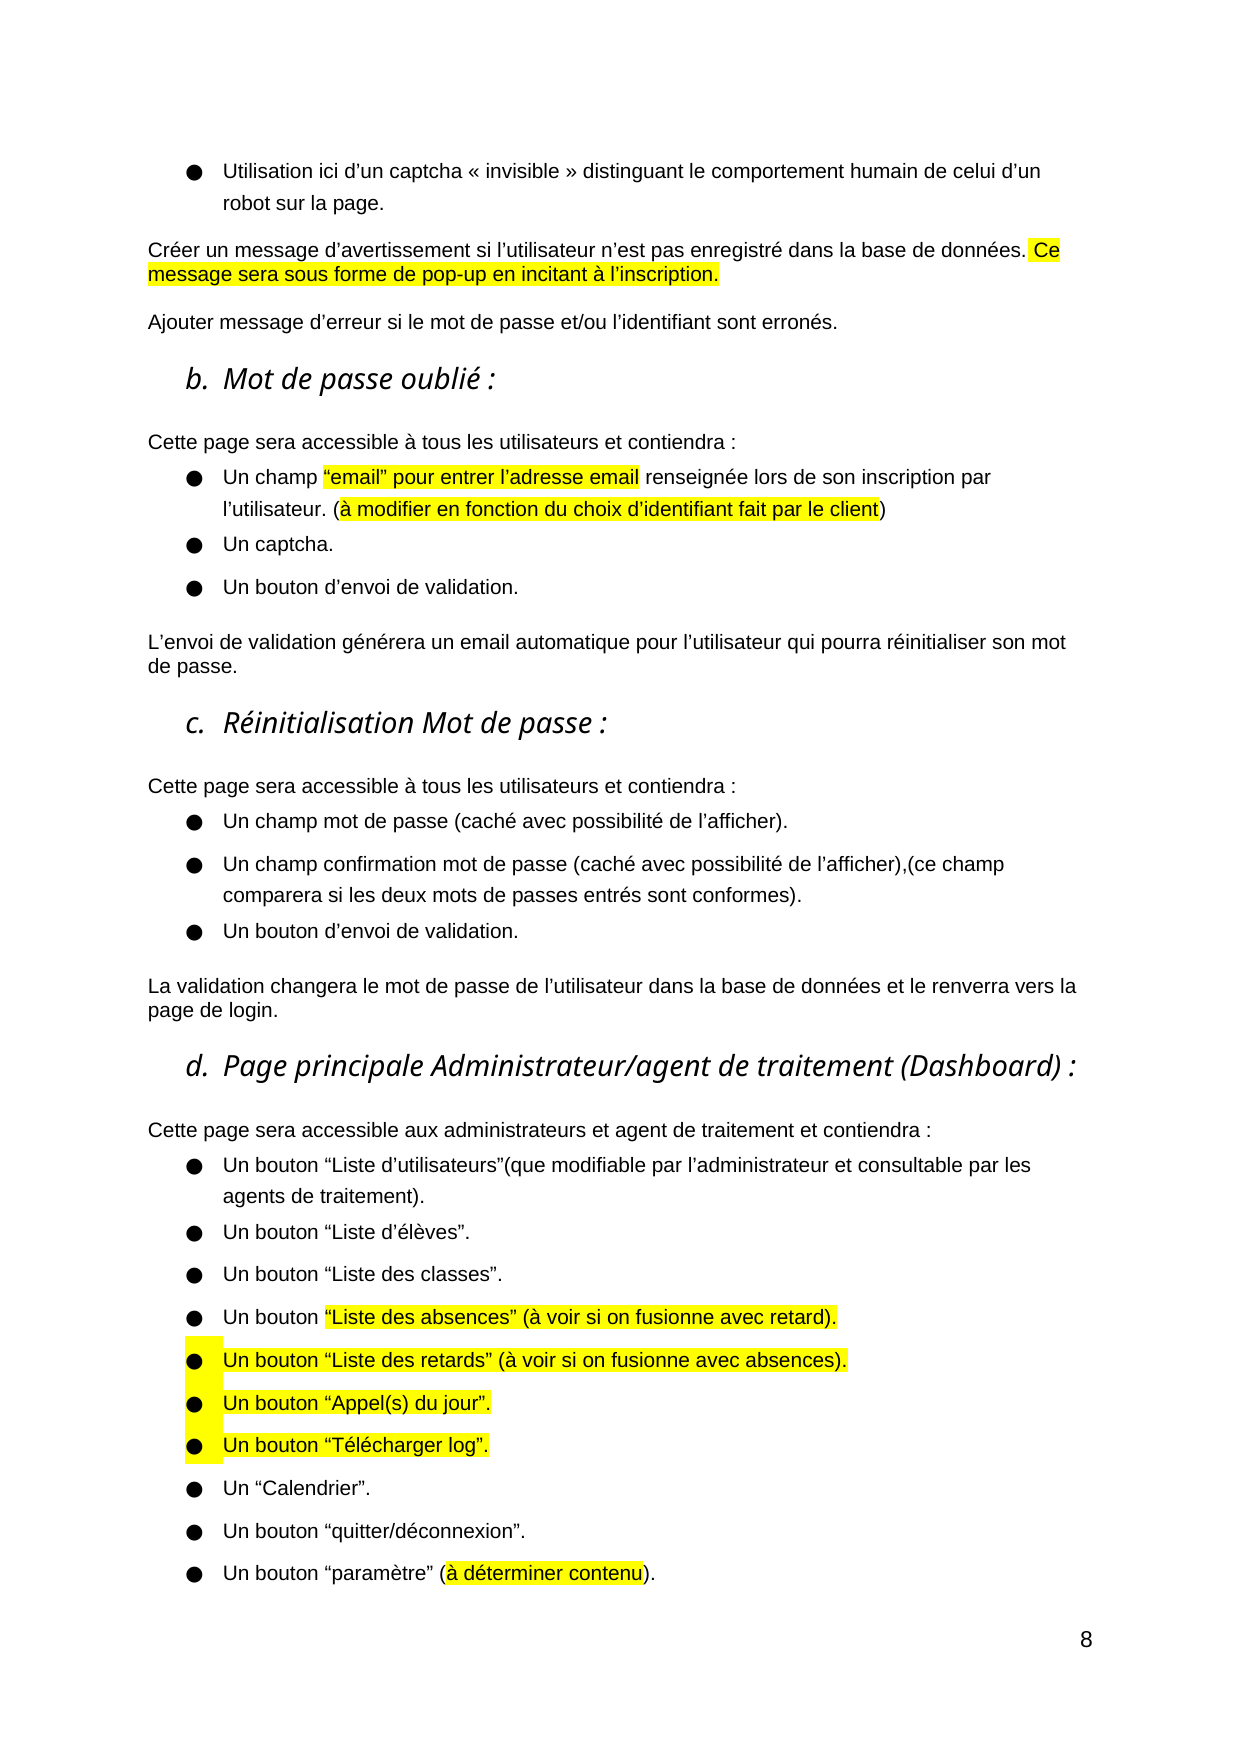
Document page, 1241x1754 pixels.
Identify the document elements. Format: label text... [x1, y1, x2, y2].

subtitle Mot de passe oublié : [185, 358, 1093, 398]
list Un bouton d’envoi de validation. [185, 907, 1093, 950]
list Un champ “email” pour entrer l’adresse email renseignée lors de son inscription par l’utilisateur. (à modifier en fonction du choix d’identifiant fait par le client) [185, 454, 1093, 521]
list Un bouton “Télécharger log”. [223, 1422, 1093, 1464]
text L’envoi de validation générera un email automatique pour l’utilisateur qui pourra réinitialiser son mot de passe. [148, 630, 1093, 678]
list Un bouton “paramètre” (à déterminer contenu). [185, 1550, 1093, 1593]
list Un bouton “Liste des classes”. [185, 1251, 1093, 1294]
text Ajouter message d’erreur si le mot de passe et/ou l’identifiant sont erronés. [148, 310, 1093, 334]
list Un bouton “quitter/déconnexion”. [185, 1507, 1093, 1550]
text Cette page sera accessible à tous les utilisateurs et contiendra : [148, 774, 1093, 798]
list Un bouton “Liste d’élèves”. [185, 1208, 1093, 1251]
list Un bouton “Liste d’utilisateurs”(que modifiable par l’administrateur et consultable par les agents de traitement). [185, 1142, 1093, 1208]
list Un captcha. [185, 521, 1093, 563]
list Un bouton d’envoi de validation. [185, 563, 1093, 606]
list Un champ mot de passe (caché avec possibilité de l’afficher). [185, 798, 1093, 841]
list Un bouton “Appel(s) du jour”. [223, 1379, 1093, 1422]
subtitle Réinitialisation Mot de passe : [185, 702, 1093, 742]
list Un champ confirmation mot de passe (caché avec possibilité de l’afficher),(ce champ comparera si les deux mots de passes entrés sont conformes). [185, 841, 1093, 907]
text La validation changera le mot de passe de l’utilisateur dans la base de données et le renverra vers la page de login. [148, 974, 1093, 1022]
list Un bouton “Liste des retards” (à voir si on fusionne avec absences). [223, 1336, 1093, 1379]
list Utilisation ici d’un captcha « invisible » distinguant le comportement humain de celui d’un robot sur la page. [185, 148, 1093, 214]
list Un “Calendrier”. [185, 1464, 1093, 1507]
text Cette page sera accessible à tous les utilisateurs et contiendra : [148, 430, 1093, 454]
list Un bouton “Liste des absences” (à voir si on fusionne avec retard). [185, 1294, 1093, 1336]
text Créer un message d’avertissement si l’utilisateur n’est pas enregistré dans la base de données. Ce message sera sous forme de pop-up en incitant à l’inscription. [148, 238, 1093, 286]
text Cette page sera accessible aux administrateurs et agent de traitement et contiendra : [148, 1118, 1093, 1142]
subtitle Page principale Administrateur/agent de traitement (Dashboard) : [185, 1046, 1093, 1085]
